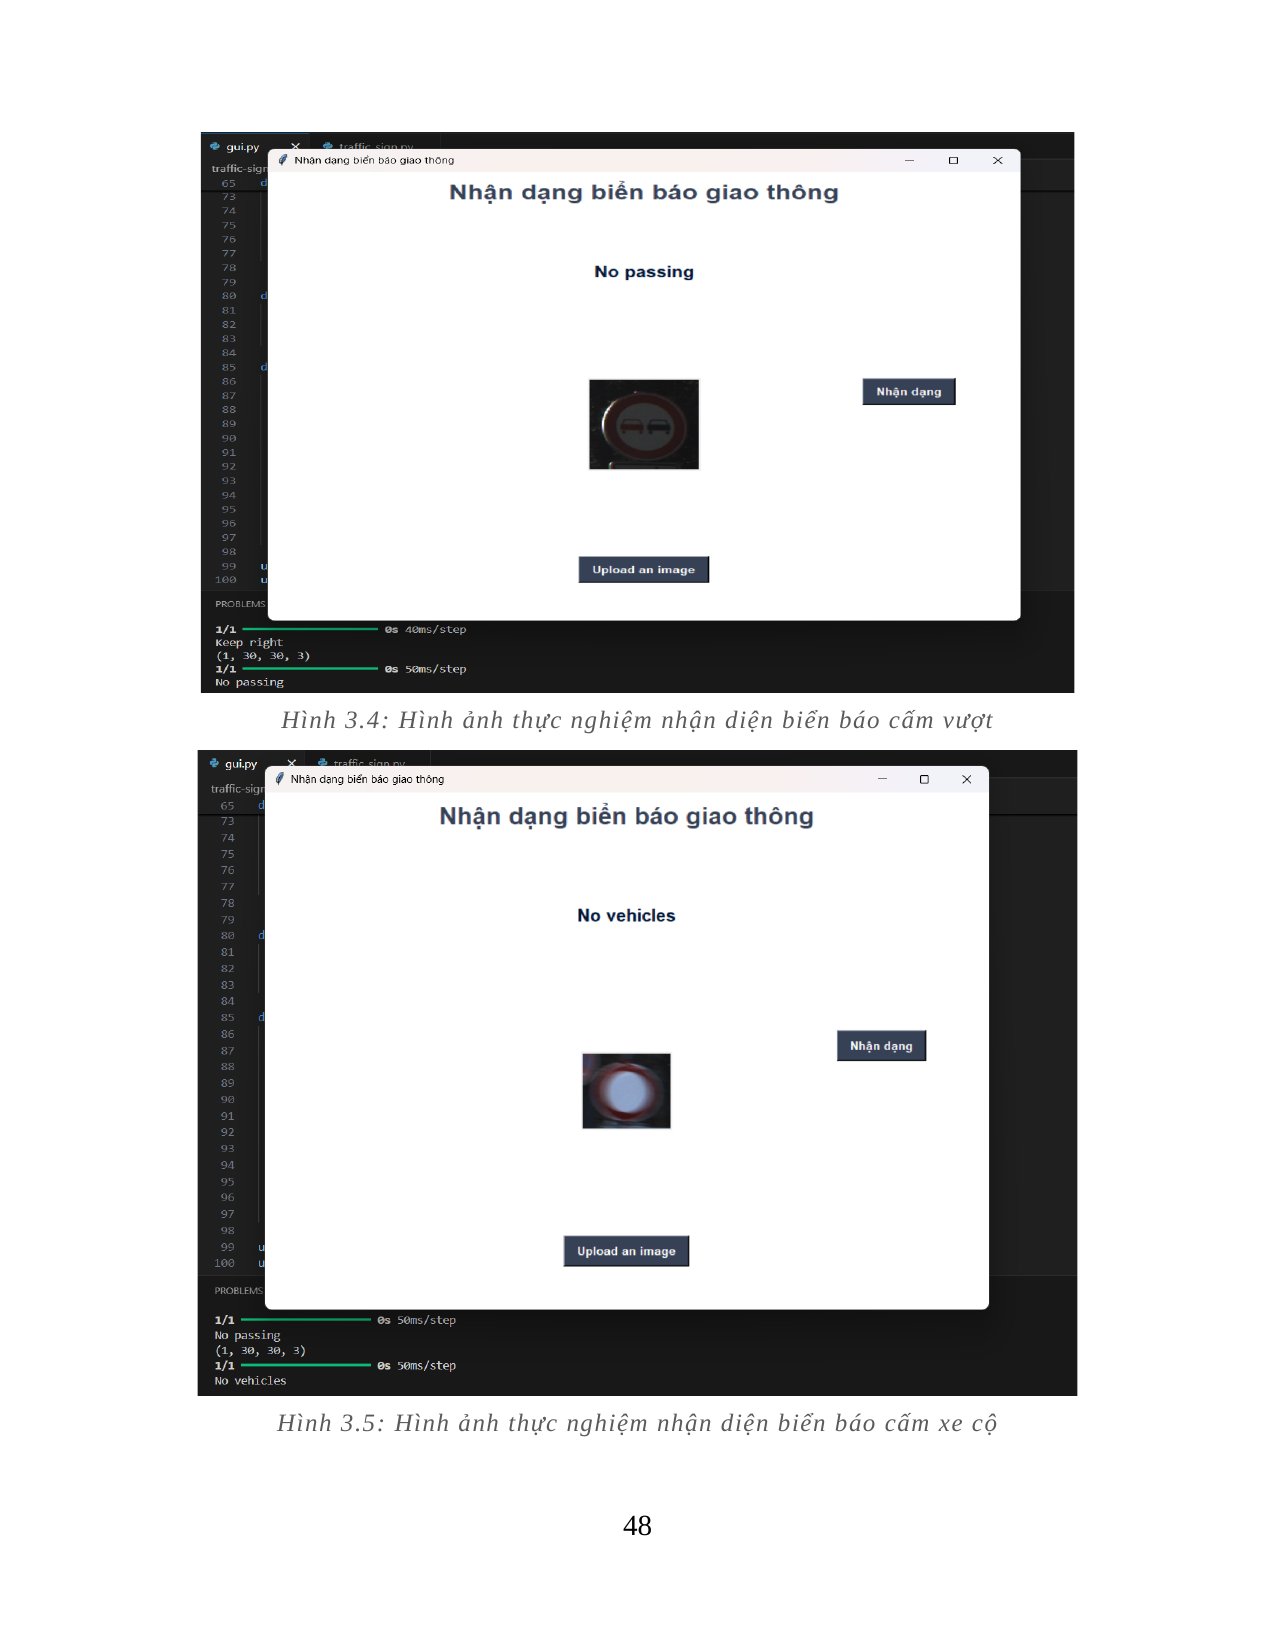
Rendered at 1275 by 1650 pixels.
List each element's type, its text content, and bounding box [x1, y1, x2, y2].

picture [197, 750, 1078, 1396]
subtitle Hình 3.4: Hình ảnh thực nghiệm nhận diện biển báo cấm vượt [150, 705, 1125, 733]
picture [200, 132, 1075, 693]
subtitle Hình 3.5: Hình ảnh thực nghiệm nhận diện biển báo cấm xe cộ [150, 1408, 1125, 1436]
